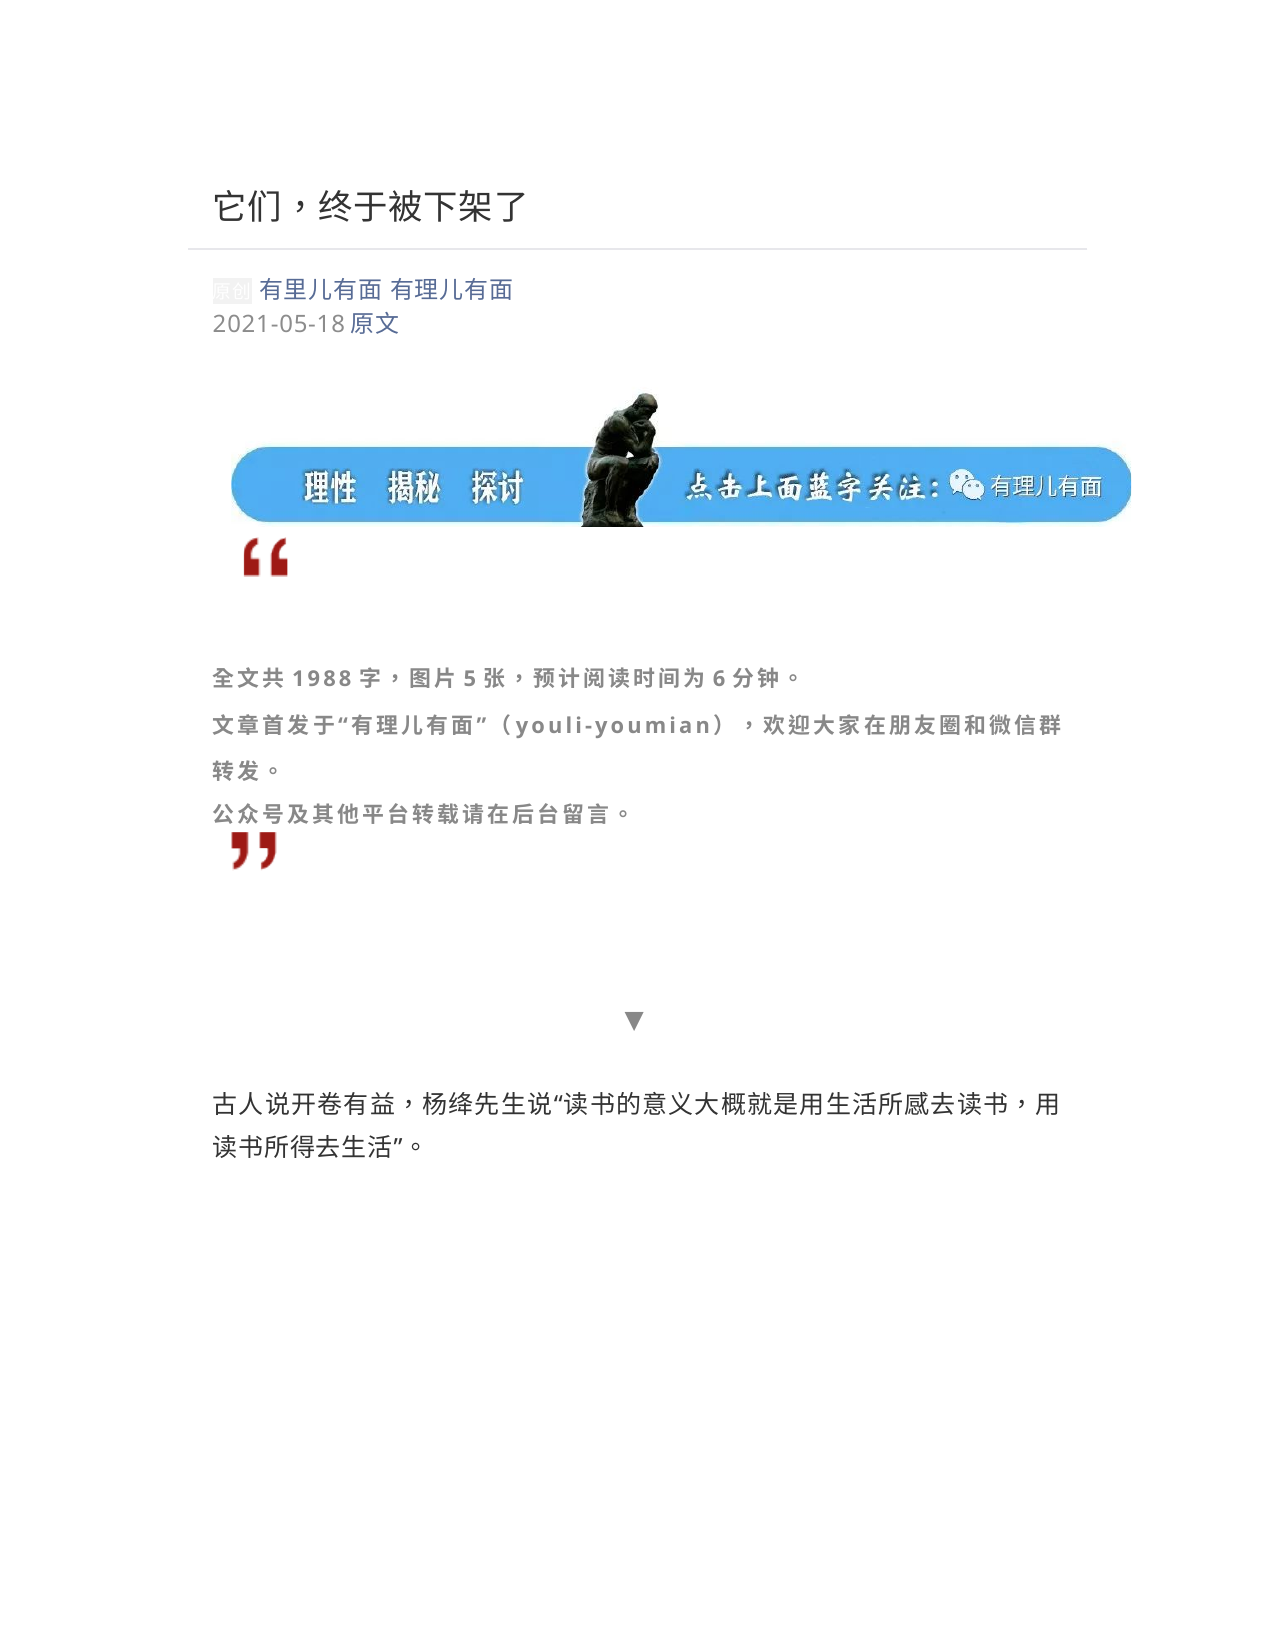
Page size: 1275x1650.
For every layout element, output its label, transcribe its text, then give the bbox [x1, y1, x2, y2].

text 全文共1988字，图片5张，预计阅读时间为6分钟。 [212, 651, 1062, 693]
picture [243, 537, 288, 577]
text 2021-05-18原文 发表于 [212, 306, 1062, 340]
text ▼ [212, 996, 1062, 1036]
picture [231, 832, 277, 871]
title 它们，终于被下架了 [187, 150, 1087, 250]
text 文章首发于“有理儿有面”（youli-youmian），欢迎大家在朋友圈和微信群转发。 [212, 693, 1062, 786]
text 古人说开卷有益，杨绛先生说“读书的意义大概就是用生活所感去读书，用读书所得去生活”。 [212, 1078, 1062, 1163]
list 原创 有里儿有面 有理儿有面 [212, 272, 1062, 306]
text 公众号及其他平台转载请在后台留言。 [212, 786, 1062, 828]
picture [231, 374, 1132, 527]
